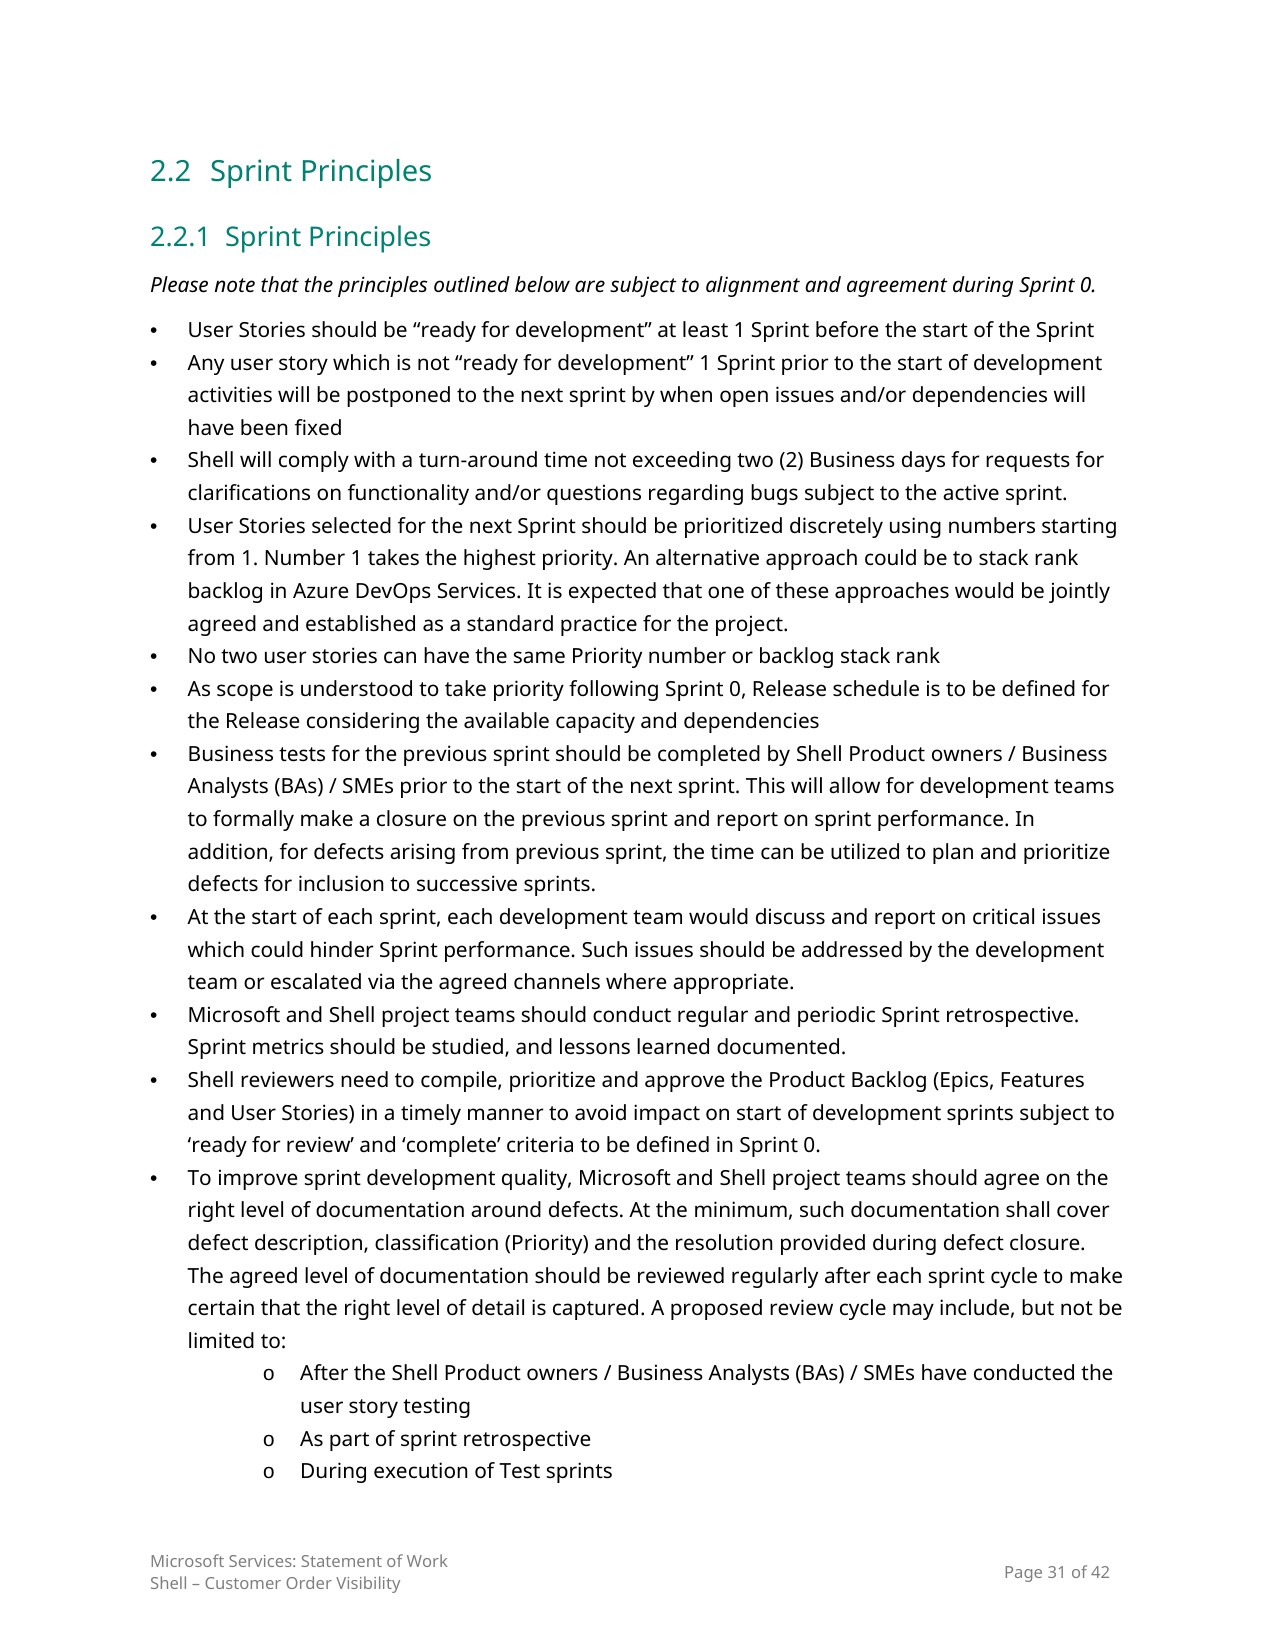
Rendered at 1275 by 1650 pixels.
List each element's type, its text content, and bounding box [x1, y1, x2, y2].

list Microsoft and Shell project teams should conduct regular and periodic Sprint retrospective. Sprint metrics should be studied, and lessons learned documented. [150, 1000, 1125, 1061]
list Shell reviewers need to compile, prioritize and approve the Product Backlog (Epics, Features and User Stories) in a timely manner to avoid impact on start of development sprints subject to ‘ready for review’ and ‘complete’ criteria to be defined in Sprint 0. [150, 1065, 1125, 1159]
list To improve sprint development quality, Microsoft and Shell project teams should agree on the right level of documentation around defects. At the minimum, such documentation shall cover defect description, classification (Priority) and the resolution provided during defect closure. The agreed level of documentation should be reviewed regularly after each sprint cycle to make certain that the right level of detail is captured. A proposed review cycle may include, but not be limited to: [150, 1163, 1125, 1354]
list No two user stories can have the same Priority number or backlog stack rank [150, 641, 1125, 670]
text Please note that the principles outlined below are subject to alignment and agreement during Sprint 0. [150, 270, 1125, 298]
list User Stories selected for the next Sprint should be prioritized discretely using numbers starting from 1. Number 1 takes the highest priority. An alternative approach could be to stack rank backlog in Azure DevOps Services. It is expected that one of these approaches would be jointly agreed and established as a standard practice for the project. [150, 511, 1125, 637]
list Any user story which is not “ready for development” 1 Sprint prior to the start of development activities will be postponed to the next sprint by when open issues and/or dependencies will have been fixed [150, 348, 1125, 441]
list At the start of each sprint, each development team would discuss and report on critical issues which could hinder Sprint performance. Such issues should be addressed by the development team or escalated via the agreed channels where appropriate. [150, 902, 1125, 996]
list As scope is understood to take priority following Sprint 0, Release schedule is to be defined for the Release considering the available capacity and dependencies [150, 674, 1125, 735]
subtitle Sprint Principles [150, 150, 1125, 190]
list Shell will comply with a turn-around time not exceeding two (2) Business days for requests for clarifications on functionality and/or questions regarding bugs subject to the active sprint. [150, 446, 1125, 507]
list User Stories should be “ready for development” at least 1 Sprint before the start of the Sprint [150, 315, 1125, 344]
list Business tests for the previous sprint should be completed by Shell Product owners / Business Analysts (BAs) / SMEs prior to the start of the next sprint. This will allow for development teams to formally make a closure on the previous sprint and report on sprint performance. In addition, for defects arising from previous sprint, the time can be utilized to plan and prioritize defects for inclusion to successive sprints. [150, 739, 1125, 898]
list During execution of Test sprints [262, 1457, 1125, 1485]
list As part of sprint retrospective [262, 1424, 1125, 1452]
list After the Shell Product owners / Business Analysts (BAs) / SMEs have conducted the user story testing [262, 1358, 1125, 1420]
subtitle Sprint Principles [150, 218, 1125, 255]
